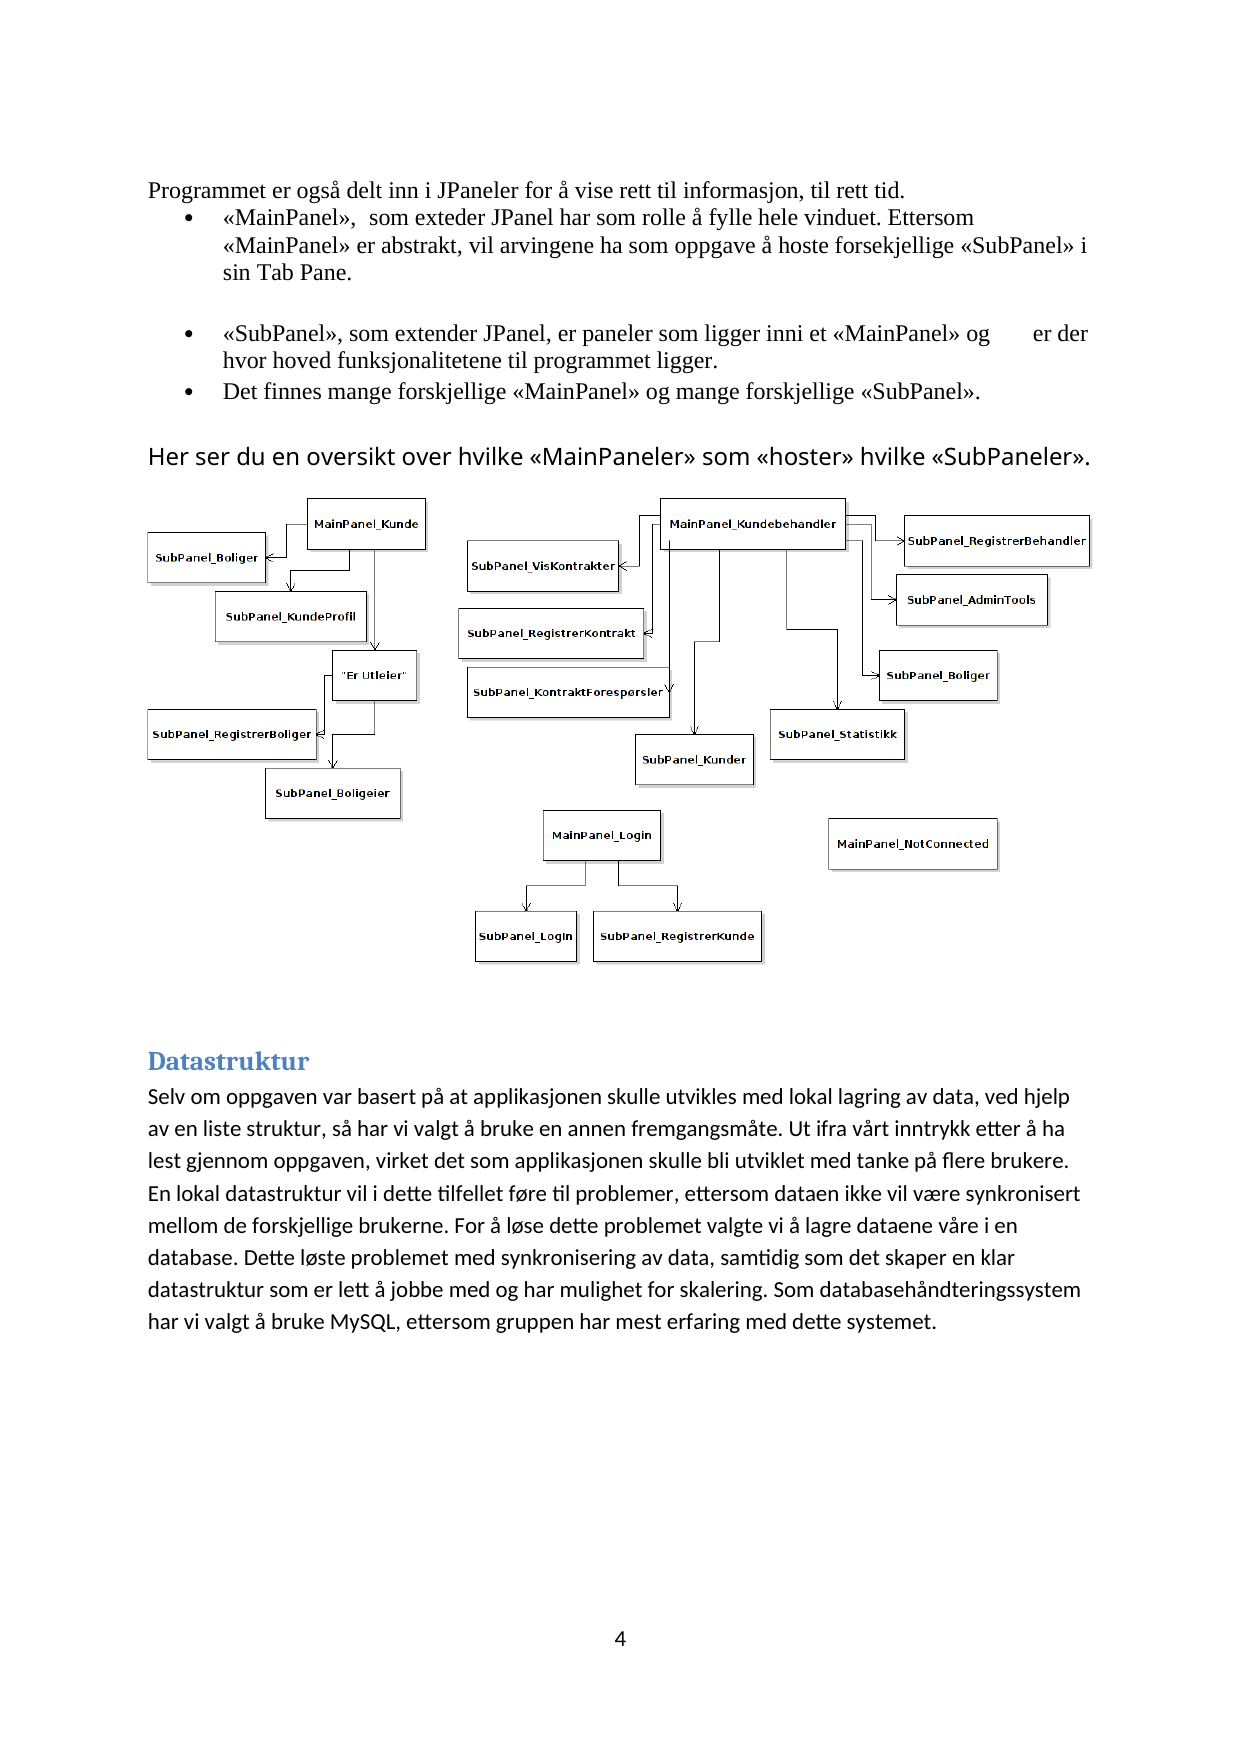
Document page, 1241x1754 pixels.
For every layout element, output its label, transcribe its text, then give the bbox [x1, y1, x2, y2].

list Det finnes mange forskjellige «MainPanel» og mange forskjellige «SubPanel». [185, 374, 1093, 406]
picture [147, 498, 1093, 965]
text Programmet er også delt inn i JPaneler for å vise rett til informasjon, til rett tid. [148, 176, 1093, 203]
list «SubPanel», som extender JPanel, er paneler som ligger inni et «MainPanel» og er der hvor hoved funksjonalitetene til programmet ligger. [185, 319, 1093, 374]
subtitle Datastruktur [148, 1046, 1093, 1077]
text Her ser du en oversikt over hvilke «MainPaneler» som «hoster» hvilke «SubPaneler». [148, 406, 1093, 473]
